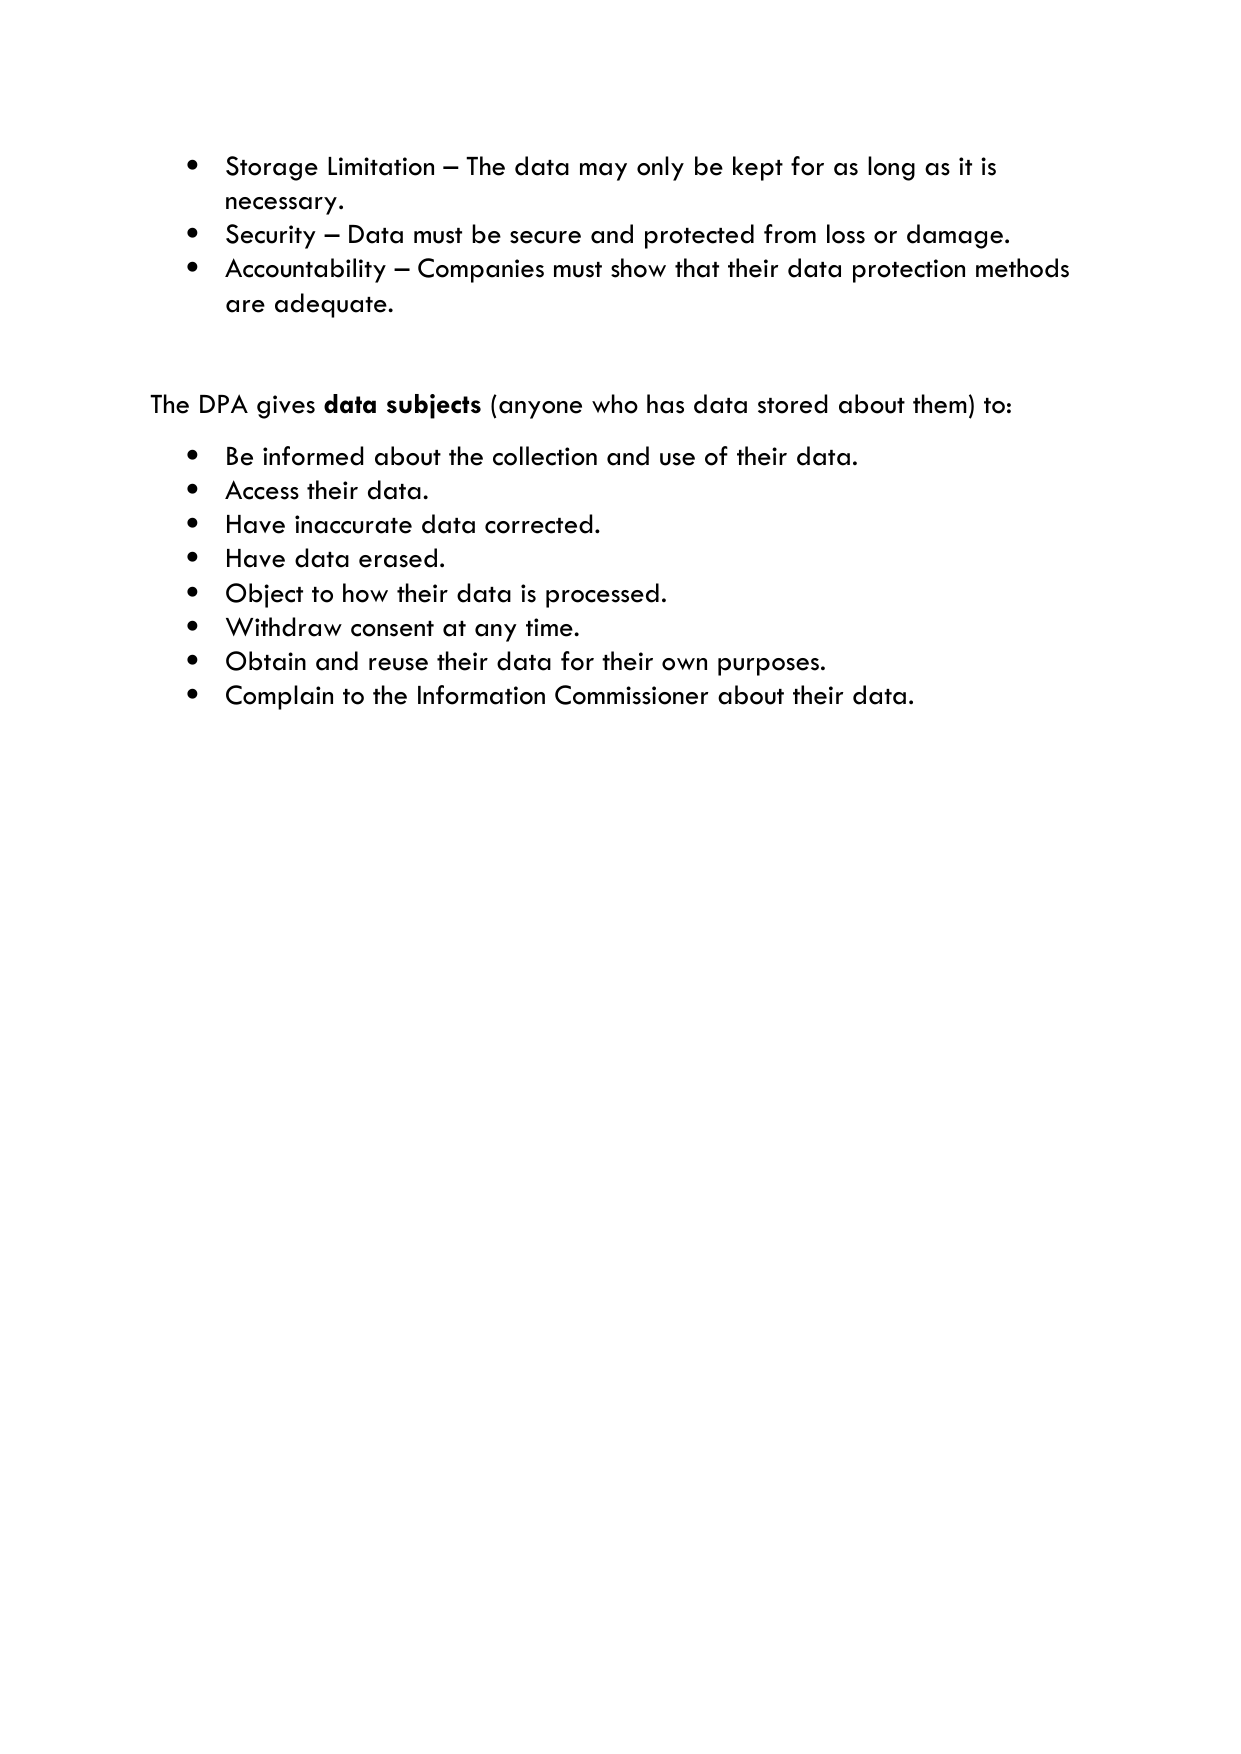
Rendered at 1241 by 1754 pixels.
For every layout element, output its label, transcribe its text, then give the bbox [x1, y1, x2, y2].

list Storage Limitation – The data may only be kept for as long as it is necessary. [187, 150, 1090, 216]
list Security – Data must be secure and protected from loss or damage. [187, 218, 1090, 250]
list Obtain and reuse their data for their own purposes. [187, 646, 1090, 677]
list Accountability – Companies must show that their data protection methods are adequate. [187, 253, 1090, 319]
list Be informed about the collection and use of their data. [187, 440, 1090, 472]
list Complain to the Information Commissioner about their data. [187, 680, 1090, 712]
list Object to how their data is processed. [187, 577, 1090, 609]
text The DPA gives data subjects (anyone who has data stored about them) to: [150, 389, 1090, 421]
list Have data erased. [187, 543, 1090, 574]
list Withdraw consent at any time. [187, 611, 1090, 643]
list Access their data. [187, 474, 1090, 506]
list Have inaccurate data corrected. [187, 508, 1090, 540]
